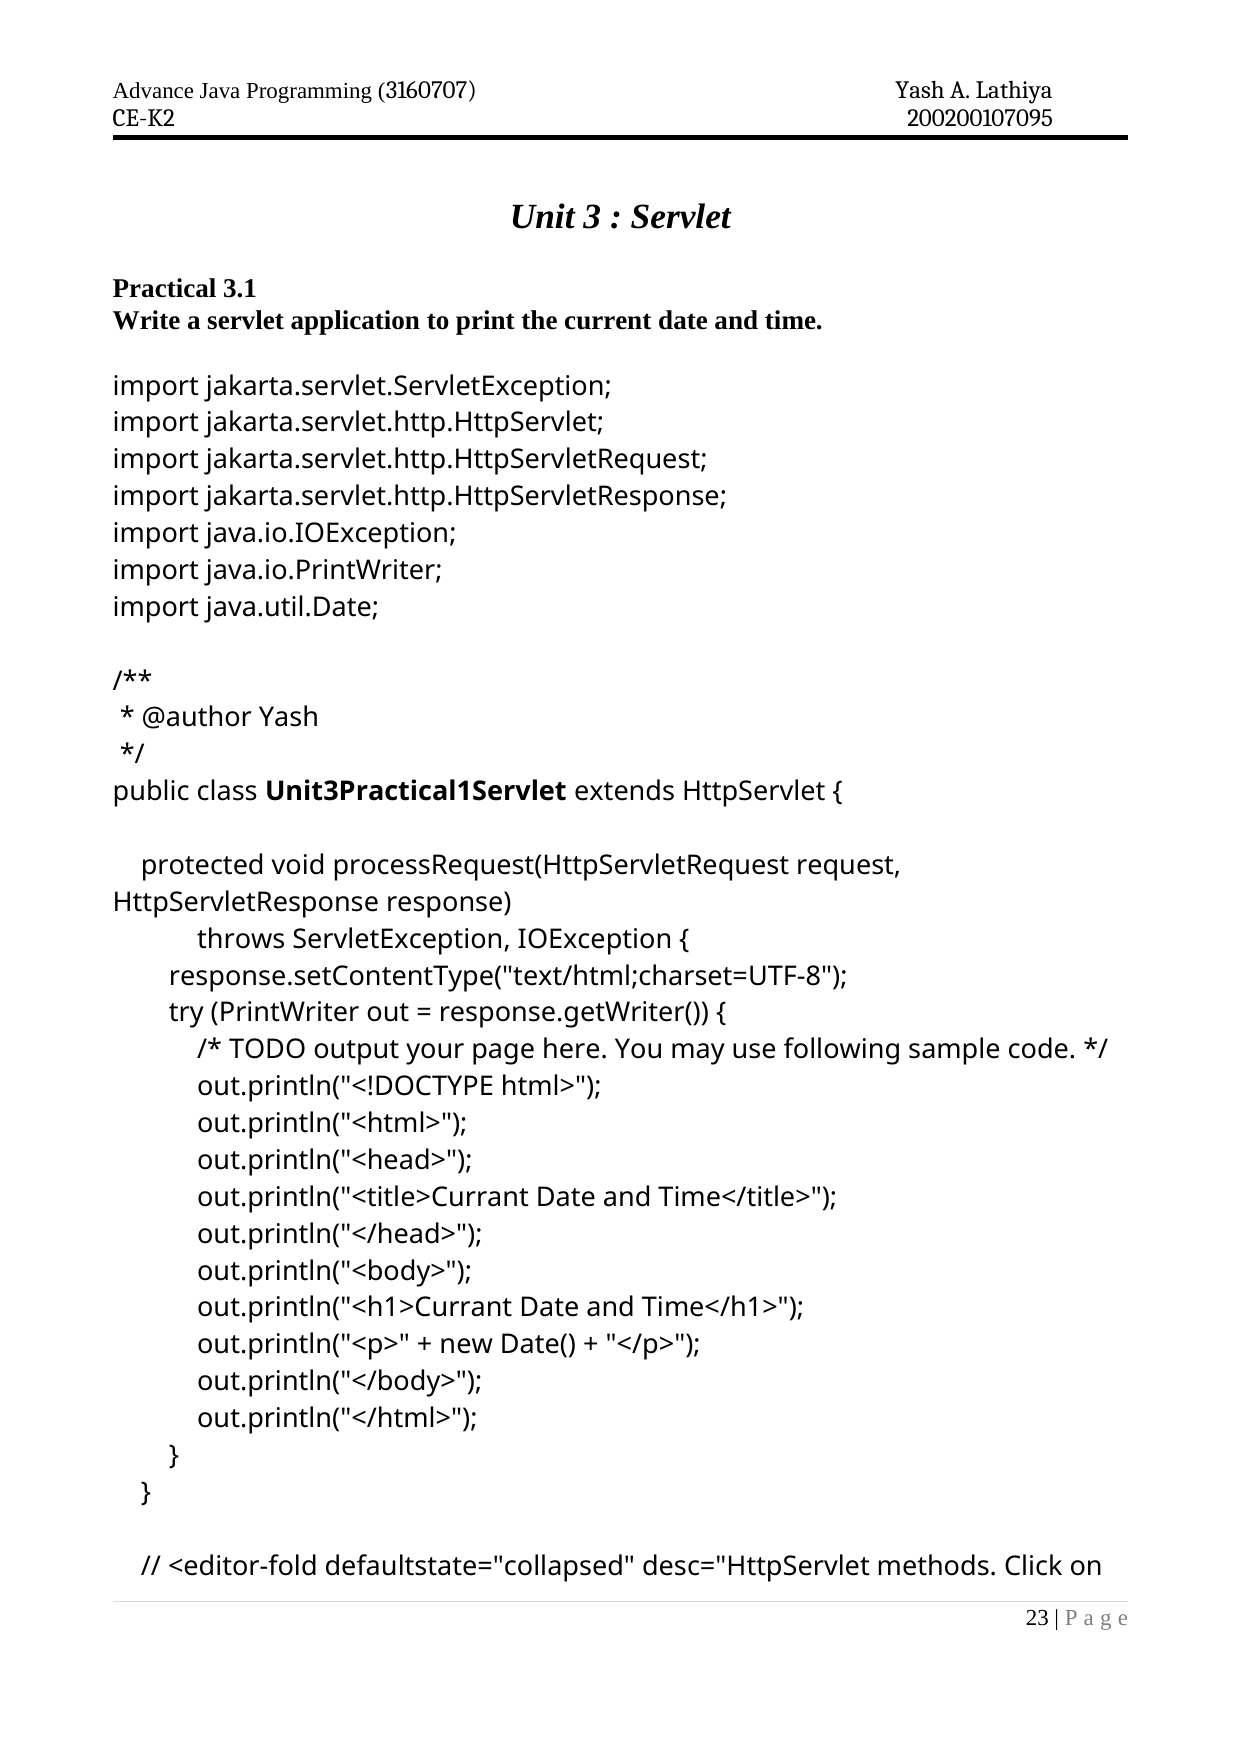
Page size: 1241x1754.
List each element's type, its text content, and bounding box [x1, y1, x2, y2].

text import java.io.IOException; [112, 513, 1128, 550]
text protected void processRequest(HttpServletRequest request, HttpServletResponse response) [112, 845, 1128, 919]
text import java.io.PrintWriter; [112, 550, 1128, 587]
text out.println("<html>"); [112, 1103, 1128, 1140]
text import java.util.Date; [112, 587, 1128, 624]
text // <editor-fold defaultstate="collapsed" desc="HttpServlet methods. Click on the + sign on the left to edit the code."> [112, 1546, 1128, 1583]
text public class Unit3Practical1Servlet extends HttpServlet { [112, 772, 1128, 808]
text out.println("</body>"); [112, 1362, 1128, 1398]
text } [112, 1435, 1128, 1472]
text import jakarta.servlet.http.HttpServletResponse; [112, 477, 1128, 513]
text response.setContentType("text/html;charset=UTF-8"); [112, 956, 1128, 993]
text } [112, 1472, 1128, 1509]
text /* TODO output your page here. You may use following sample code. */ [112, 1030, 1128, 1067]
text out.println("<!DOCTYPE html>"); [112, 1067, 1128, 1103]
text Practical 3.1 [112, 273, 1128, 304]
text out.println("<h1>Currant Date and Time</h1>"); [112, 1288, 1128, 1325]
text Unit 3 : Servlet [112, 195, 1128, 236]
text import jakarta.servlet.ServletException; [112, 366, 1128, 403]
text out.println("</head>"); [112, 1214, 1128, 1251]
text * @author Yash [112, 698, 1128, 735]
text Write a servlet application to print the current date and time. [112, 304, 1128, 335]
text throws ServletException, IOException { [112, 919, 1128, 956]
text out.println("<body>"); [112, 1251, 1128, 1288]
text */ [112, 735, 1128, 772]
text try (PrintWriter out = response.getWriter()) { [112, 993, 1128, 1030]
text import jakarta.servlet.http.HttpServlet; [112, 403, 1128, 440]
text out.println("<head>"); [112, 1140, 1128, 1177]
text out.println("<p>" + new Date() + "</p>"); [112, 1325, 1128, 1362]
text import jakarta.servlet.http.HttpServletRequest; [112, 440, 1128, 477]
text /** [112, 661, 1128, 698]
text out.println("<title>Currant Date and Time</title>"); [112, 1177, 1128, 1214]
text out.println("</html>"); [112, 1398, 1128, 1435]
